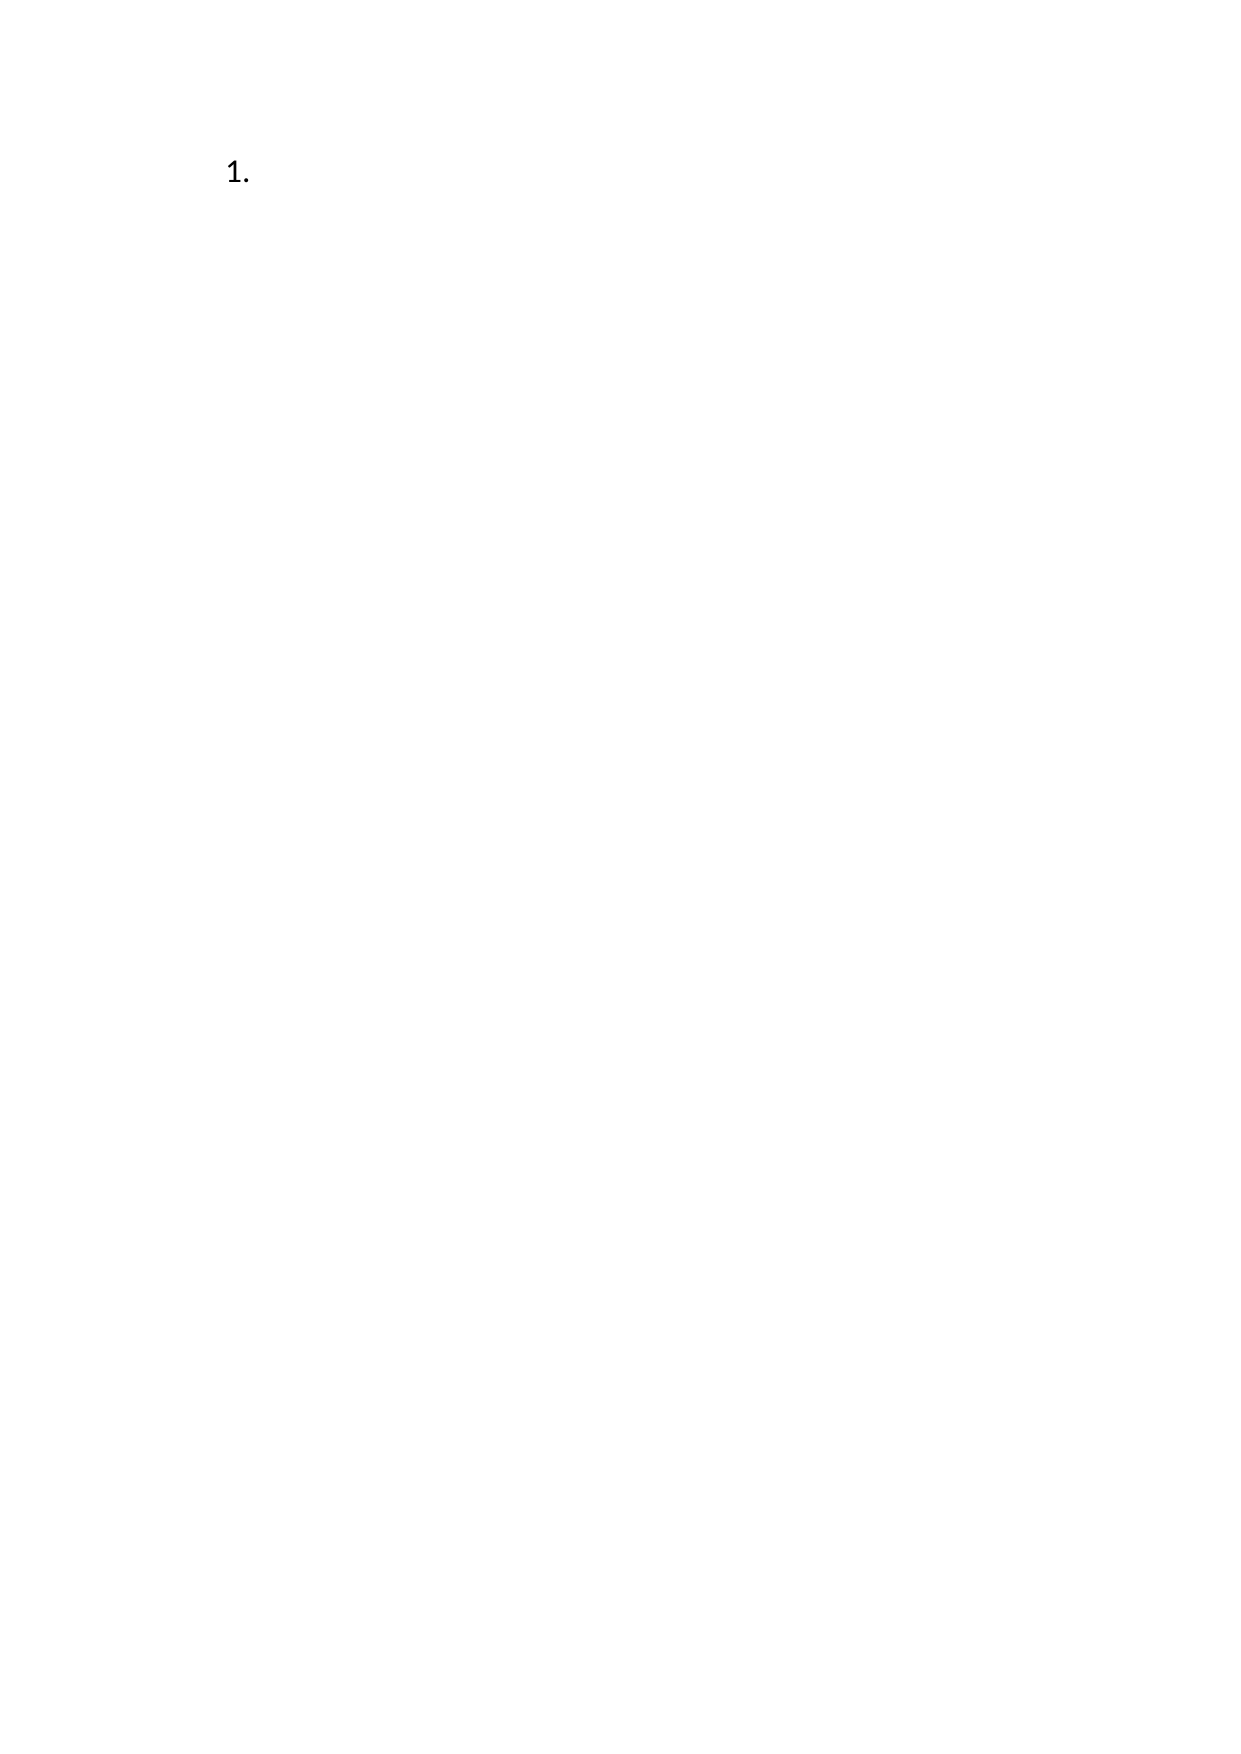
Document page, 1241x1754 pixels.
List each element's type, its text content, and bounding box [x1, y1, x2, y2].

list 1. [225, 150, 1090, 191]
